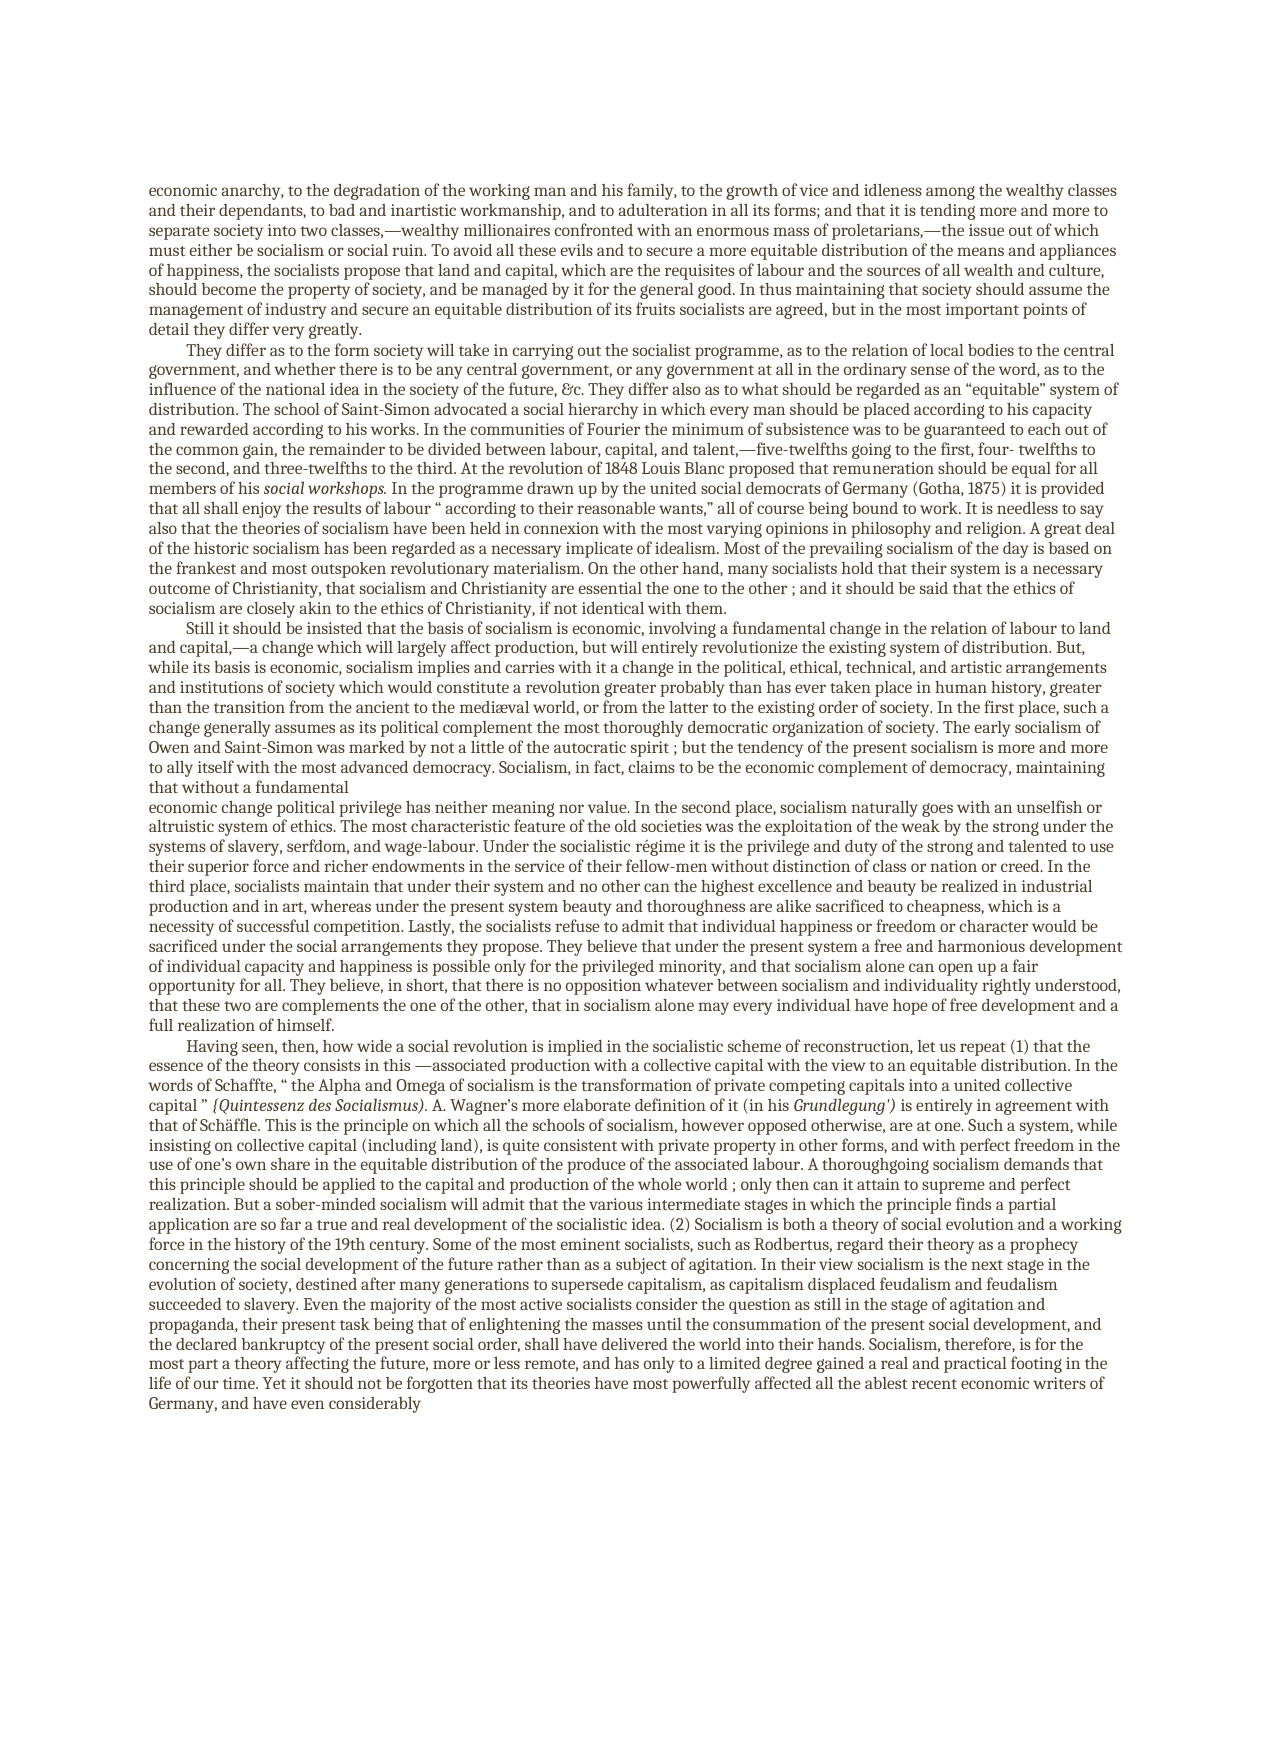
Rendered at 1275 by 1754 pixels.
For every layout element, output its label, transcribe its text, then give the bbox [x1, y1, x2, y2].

text Having seen, then, how wide a social revolution is implied in the socialistic scheme of reconstruction, let us repeat (1) that the essence of the theory consists in this —associated production with a collective capital with the view to an equitable distribution. In the words of Schaffte, “ the Alpha and Omega of socialism is the transformation of private competing capitals into a united collective capital ” {Quintessenz des Socialismus). A. Wagner’s more elaborate definition of it (in his Grundlegung') is entirely in agreement with that of Schäffle. This is the principle on which all the schools of socialism, however opposed otherwise, are at one. Such a system, while insisting on collective capital (including land), is quite consistent with private property in other forms, and with perfect freedom in the use of one’s own share in the equitable distribution of the produce of the associated labour. A thoroughgoing socialism demands that this principle should be applied to the capital and production of the whole world ; only then can it attain to supreme and perfect realization. But a sober-minded socialism will admit that the various intermediate stages in which the principle finds a partial application are so far a true and real development of the socialistic idea. (2) Socialism is both a theory of social evolution and a working force in the history of the 19th century. Some of the most eminent socialists, such as Rodbertus, regard their theory as a prophecy concerning the social development of the future rather than as a subject of agitation. In their view socialism is the next stage in the evolution of society, destined after many generations to supersede capitalism, as capitalism displaced feudalism and feudalism succeeded to slavery. Even the majority of the most active socialists consider the question as still in the stage of agitation and propaganda, their present task being that of enlightening the masses until the consummation of the present social development, and the declared bankruptcy of the present social order, shall have delivered the world into their hands. Socialism, therefore, is for the most part a theory affecting the future, more or less remote, and has only to a limited degree gained a real and practical footing in the life of our time. Yet it should not be forgotten that its theories have most powerfully affected all the ablest recent economic writers of Germany, and have even considerably [148, 1036, 1123, 1414]
text Still it should be insisted that the basis of socialism is economic, involving a fundamental change in the relation of labour to land and capital,—a change which will largely affect production, but will entirely revolutionize the existing system of distribution. But, while its basis is economic, socialism implies and carries with it a change in the political, ethical, technical, and artistic arrangements and institutions of society which would constitute a revolution greater probably than has ever taken place in human history, greater than the transition from the ancient to the mediæval world, or from the latter to the existing order of society. In the first place, such a change generally assumes as its political complement the most thoroughly democratic organization of society. The early socialism of Owen and Saint-Simon was marked by not a little of the autocratic spirit ; but the tendency of the present socialism is more and more to ally itself with the most advanced democracy. Socialism, in fact, claims to be the economic complement of democracy, maintaining that without a fundamental [148, 618, 1123, 797]
text economic change political privilege has neither meaning nor value. In the second place, socialism naturally goes with an unselfish or altruistic system of ethics. The most characteristic feature of the old societies was the exploitation of the weak by the strong under the systems of slavery, serfdom, and wage-labour. Under the socialistic régime it is the privilege and duty of the strong and talented to use their superior force and richer endowments in the service of their fellow-men without distinction of class or nation or creed. In the third place, socialists maintain that under their system and no other can the highest excellence and beauty be realized in industrial production and in art, whereas under the present system beauty and thoroughness are alike sacrificed to cheapness, which is a necessity of successful competition. Lastly, the socialists refuse to admit that individual happiness or freedom or character would be sacrificed under the social arrangements they propose. They believe that under the present system a free and harmonious development of individual capacity and happiness is possible only for the privileged minority, and that socialism alone can open up a fair opportunity for all. They believe, in short, that there is no opposition whatever between socialism and individuality rightly understood, that these two are complements the one of the other, that in socialism alone may every individual have hope of free development and a full realization of himself. [148, 797, 1123, 1036]
text economic anarchy, to the degradation of the working man and his family, to the growth of vice and idleness among the wealthy classes and their dependants, to bad and inartistic workmanship, and to adulteration in all its forms; and that it is tending more and more to separate society into two classes,—wealthy millionaires confronted with an enormous mass of proletarians,—the issue out of which must either be socialism or social ruin. To avoid all these evils and to secure a more equitable distribution of the means and appliances of happiness, the socialists propose that land and capital, which are the requisites of labour and the sources of all wealth and culture, should become the property of society, and be managed by it for the general good. In thus maintaining that society should assume the management of industry and secure an equitable distribution of its fruits socialists are agreed, but in the most important points of detail they differ very greatly. [148, 181, 1123, 340]
text They differ as to the form society will take in carrying out the socialist programme, as to the relation of local bodies to the central government, and whether there is to be any central government, or any government at all in the ordinary sense of the word, as to the influence of the national idea in the society of the future, &c. They differ also as to what should be regarded as an “equitable” system of distribution. The school of Saint-Simon advocated a social hierarchy in which every man should be placed according to his capacity and rewarded according to his works. In the communities of Fourier the minimum of subsistence was to be guaranteed to each out of the common gain, the remainder to be divided between labour, capital, and talent,—five-twelfths going to the first, four- twelfths to the second, and three-twelfths to the third. At the revolution of 1848 Louis Blanc proposed that remuneration should be equal for all members of his social workshops. In the programme drawn up by the united social democrats of Germany (Gotha, 1875) it is provided that all shall enjoy the results of labour “ according to their reasonable wants,” all of course being bound to work. It is needless to say also that the theories of socialism have been held in connexion with the most varying opinions in philosophy and religion. A great deal of the historic socialism has been regarded as a necessary implicate of idealism. Most of the prevailing socialism of the day is based on the frankest and most outspoken revolutionary materialism. On the other hand, many socialists hold that their system is a necessary outcome of Christianity, that socialism and Christianity are essential the one to the other ; and it should be said that the ethics of socialism are closely akin to the ethics of Christianity, if not identical with them. [148, 340, 1123, 618]
